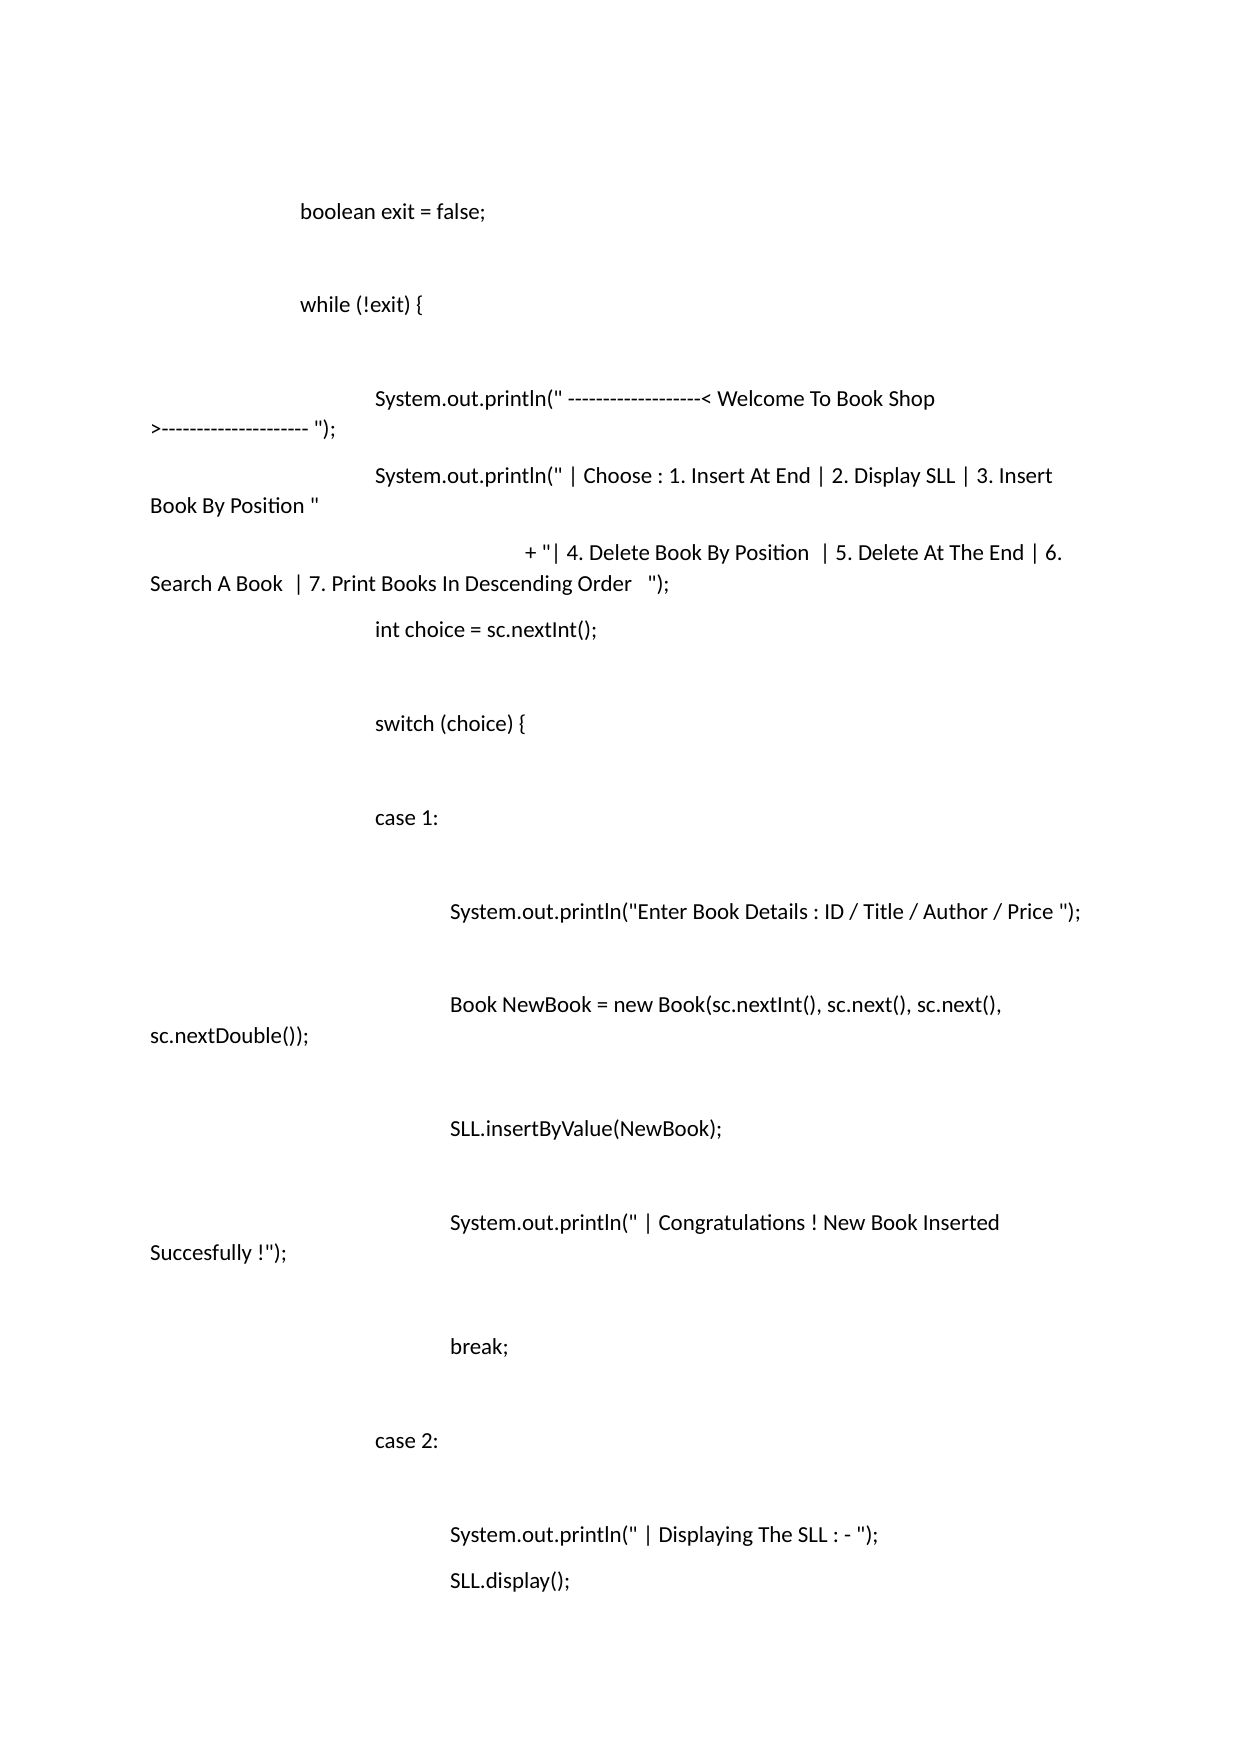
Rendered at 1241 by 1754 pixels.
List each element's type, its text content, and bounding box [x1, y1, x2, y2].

text System.out.println("Enter Book Details : ID / Title / Author / Price "); [150, 897, 1090, 925]
text System.out.println(" -------------------< Welcome To Book Shop >--------------------- "); [150, 384, 1090, 443]
text break; [150, 1332, 1090, 1360]
text boolean exit = false; [150, 197, 1090, 225]
text case 2: [150, 1426, 1090, 1454]
text SLL.insertByValue(NewBook); [150, 1114, 1090, 1143]
text System.out.println(" | Choose : 1. Insert At End | 2. Display SLL | 3. Insert Book By Position " [150, 461, 1090, 520]
text + "| 4. Delete Book By Position | 5. Delete At The End | 6. Search A Book | 7. Print Books In Descending Order "); [150, 538, 1090, 597]
text SLL.display(); [150, 1567, 1090, 1595]
text switch (choice) { [150, 709, 1090, 737]
text case 1: [150, 803, 1090, 831]
text Book NewBook = new Book(sc.nextInt(), sc.next(), sc.next(), sc.nextDouble()); [150, 991, 1090, 1049]
text System.out.println(" | Displaying The SLL : - "); [150, 1520, 1090, 1548]
text while (!exit) { [150, 291, 1090, 319]
text System.out.println(" | Congratulations ! New Book Inserted Succesfully !"); [150, 1208, 1090, 1267]
text int choice = sc.nextInt(); [150, 616, 1090, 644]
